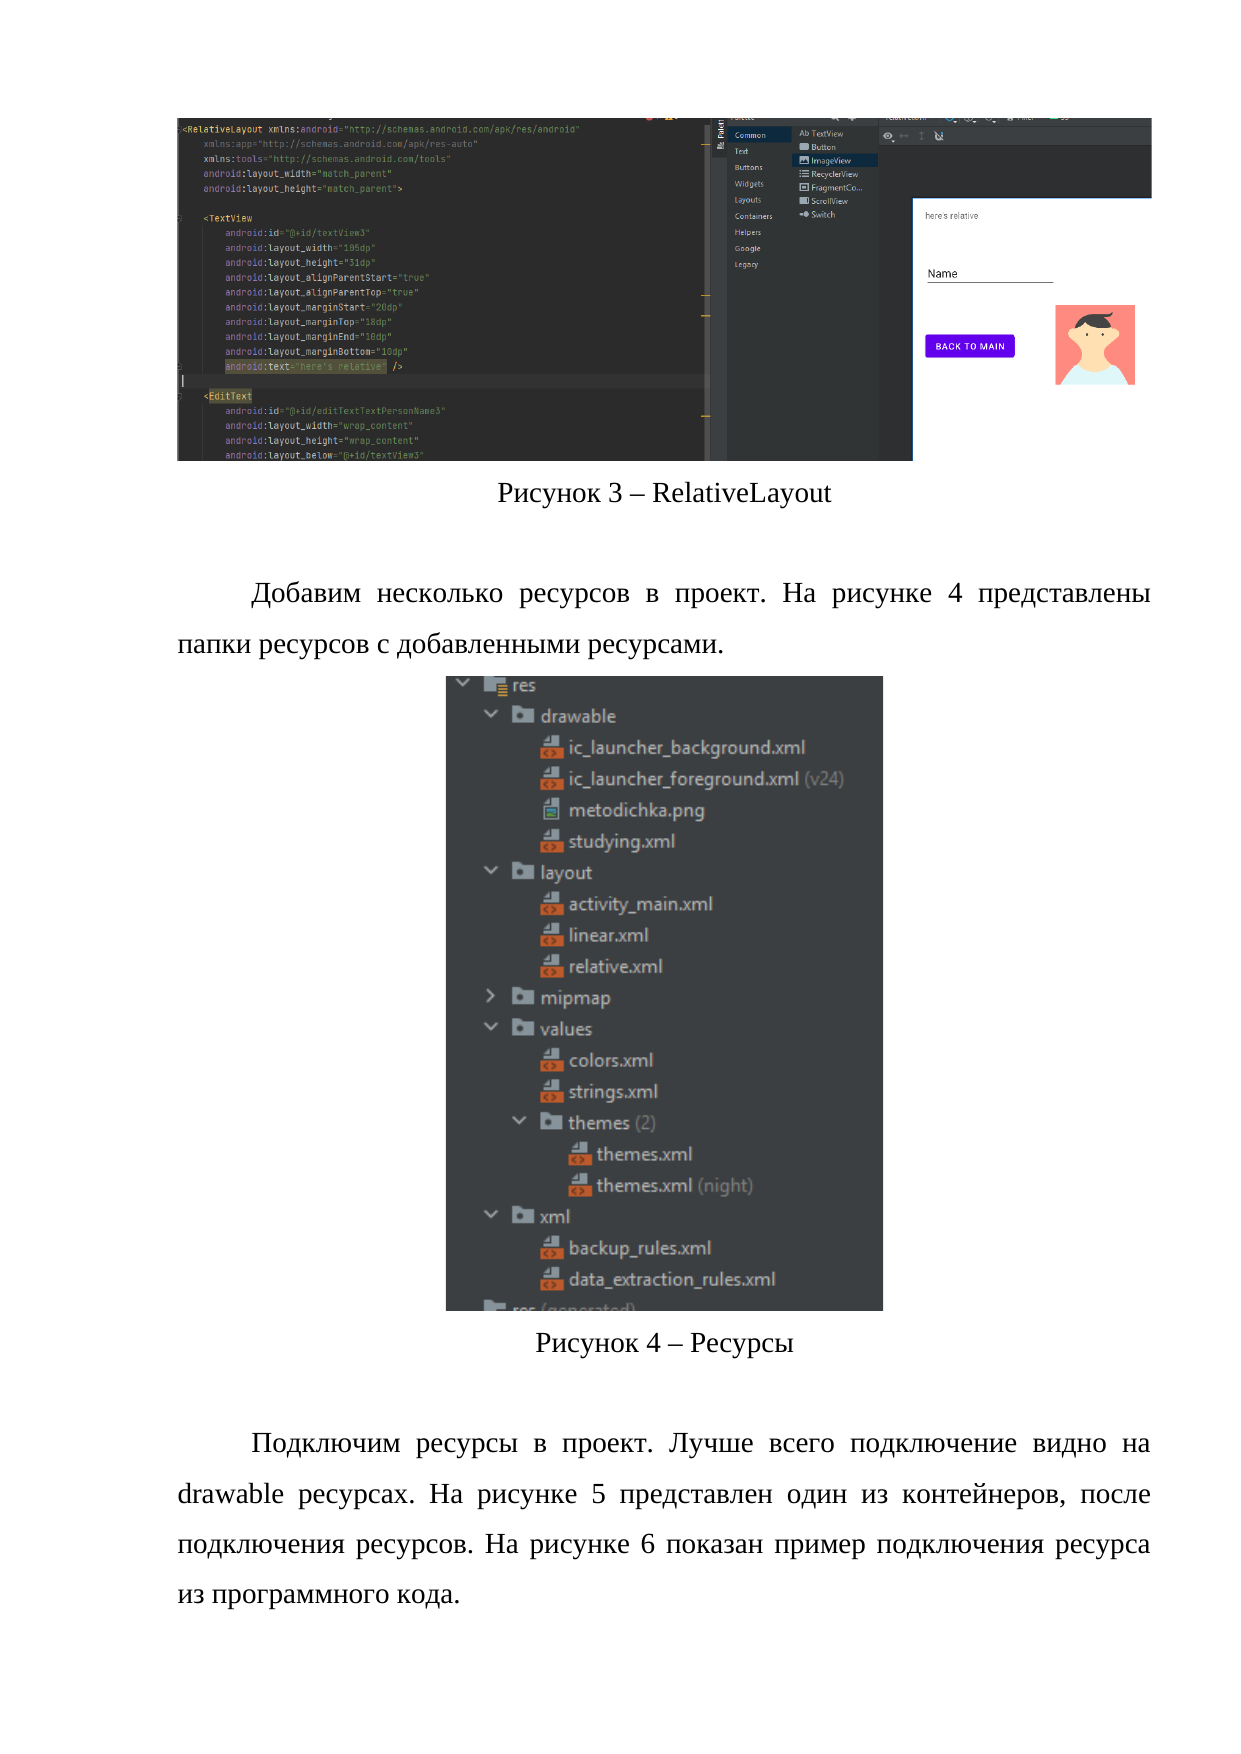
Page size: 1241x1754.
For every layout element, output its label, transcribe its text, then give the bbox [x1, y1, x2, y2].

picture [445, 676, 884, 1311]
text Рисунок 4 – Ресурсы [177, 1325, 1152, 1358]
text Подключим ресурсы в проект. Лучше всего подключение видно на drawable ресурсах. На рисунке 5 представлен один из контейнеров, после подключения ресурсов. На рисунке 6 показан пример подключения ресурса из программного кода. [177, 1426, 1152, 1610]
text Добавим несколько ресурсов в проект. На рисунке 4 представлены папки ресурсов с добавленными ресурсами. [177, 576, 1152, 659]
picture [177, 118, 1152, 461]
text Рисунок 3 – RelativeLayout [177, 475, 1152, 508]
